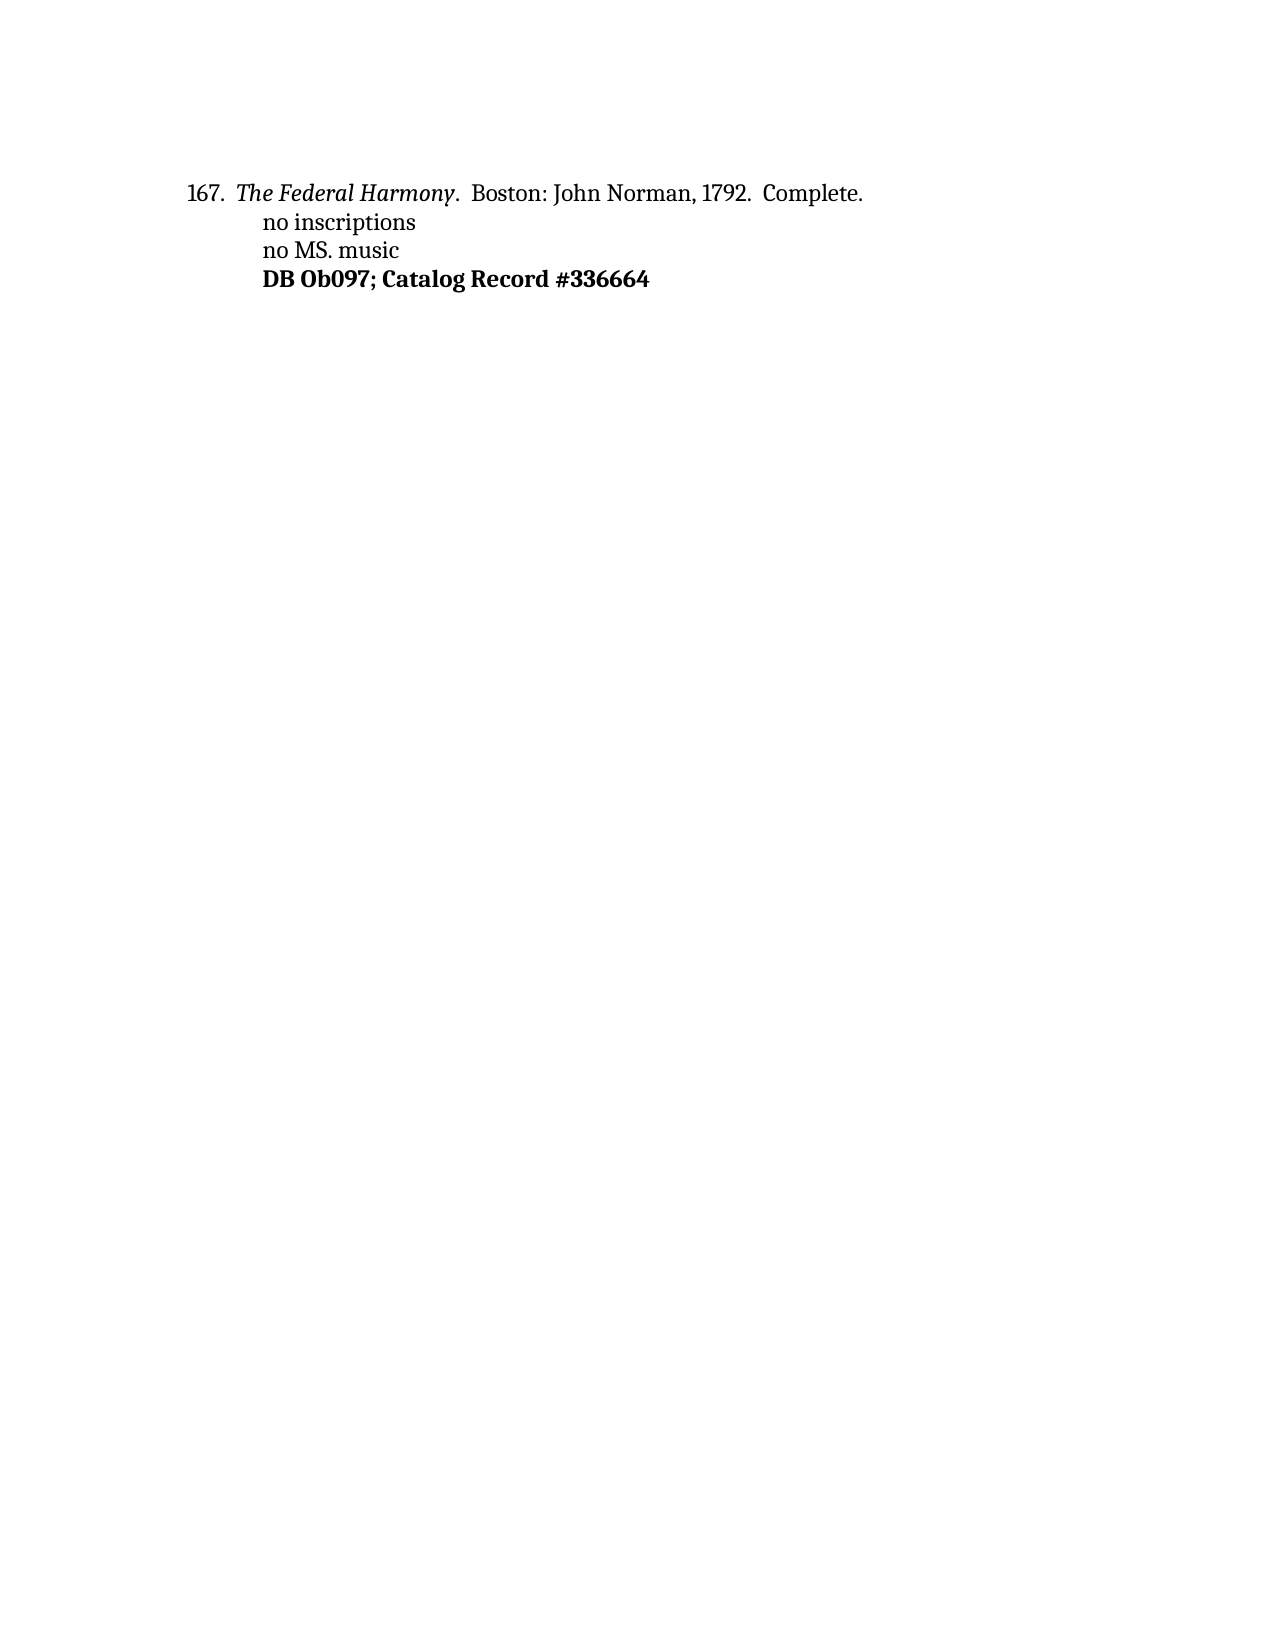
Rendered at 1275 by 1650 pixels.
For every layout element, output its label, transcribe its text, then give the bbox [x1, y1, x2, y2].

text DB Ob097; Catalog Record #336664 [187, 265, 1087, 294]
text no MS. music [187, 236, 1087, 265]
text 167. The Federal Harmony. Boston: John Norman, 1792. Complete. [187, 179, 1087, 207]
text no inscriptions [187, 207, 1087, 236]
